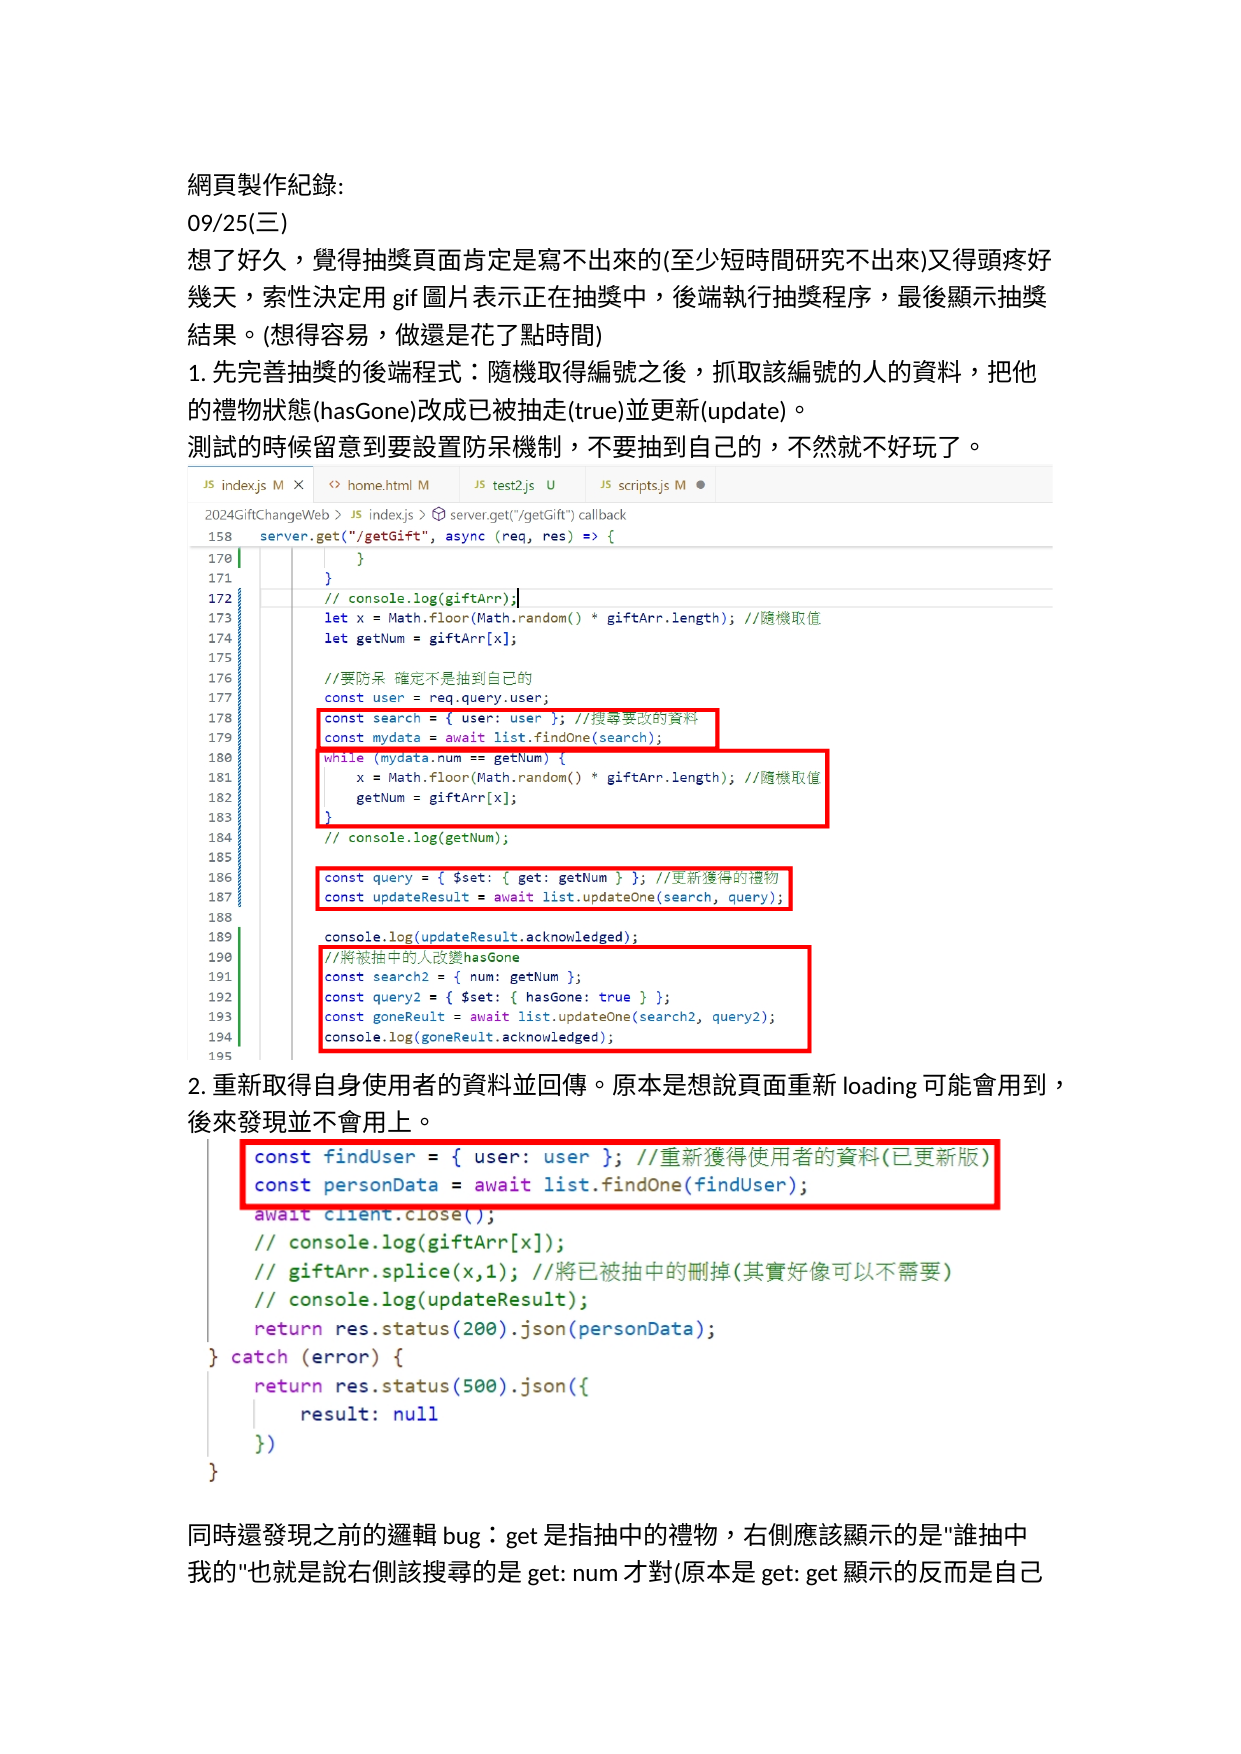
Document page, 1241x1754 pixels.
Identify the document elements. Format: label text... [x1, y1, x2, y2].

text 09/25(三) [187, 202, 1053, 239]
text 2. 重新取得自身使用者的資料並回傳。原本是想說頁面重新loading可能會用到，後來發現並不會用上。 [187, 1064, 1053, 1139]
text 網頁製作紀錄: [187, 164, 1053, 202]
picture [187, 1139, 1053, 1500]
text 測試的時候留意到要設置防呆機制，不要抽到自己的，不然就不好玩了。 [187, 427, 1053, 464]
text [187, 1514, 1053, 1589]
text 想了好久，覺得抽獎頁面肯定是寫不出來的(至少短時間研究不出來)又得頭疼好幾天，索性決定用gif圖片表示正在抽獎中，後端執行抽獎程序，最後顯示抽獎結果。(想得容易，做還是花了點時間) [187, 239, 1053, 352]
text 1. 先完善抽獎的後端程式：隨機取得編號之後，抓取該編號的人的資料，把他的禮物狀態(hasGone)改成已被抽走(true)並更新(update)。 [187, 352, 1053, 427]
picture [187, 464, 1053, 1060]
